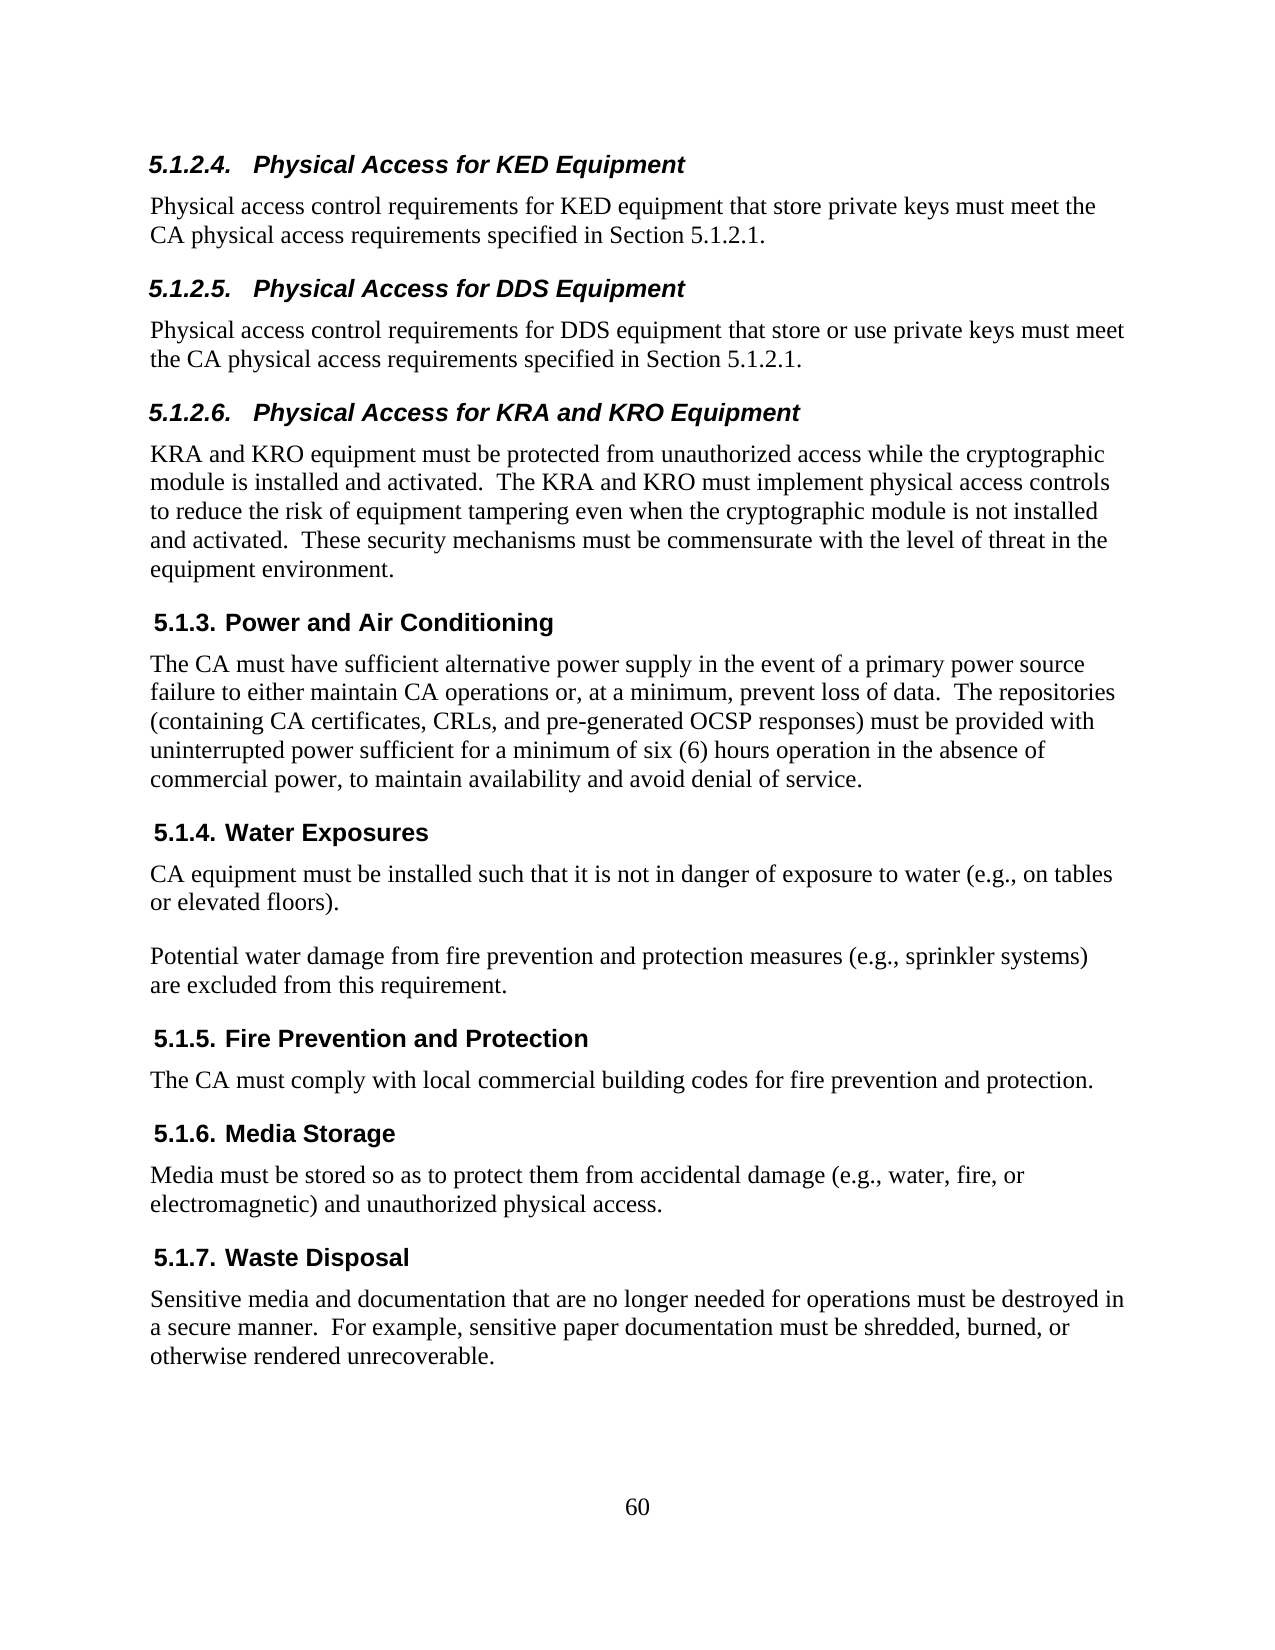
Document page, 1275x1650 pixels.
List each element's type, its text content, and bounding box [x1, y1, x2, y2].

subtitle Waste Disposal [154, 1242, 1125, 1271]
subtitle Fire Prevention and Protection [154, 1024, 1125, 1052]
subtitle Media Storage [154, 1119, 1125, 1147]
text KRA and KRO equipment must be protected from unauthorized access while the cryptographic module is installed and activated. The KRA and KRO must implement physical access controls to reduce the risk of equipment tampering even when the cryptographic module is not installed and activated. These security mechanisms must be commensurate with the level of threat in the equipment environment. [150, 439, 1125, 582]
text The CA must comply with local commercial building codes for fire prevention and protection. [150, 1065, 1125, 1094]
subtitle Water Exposures [154, 817, 1125, 846]
text Media must be stored so as to protect them from accidental damage (e.g., water, fire, or electromagnetic) and unauthorized physical access. [150, 1160, 1125, 1217]
subtitle Physical Access for KED Equipment [148, 150, 1125, 179]
text Sensitive media and documentation that are no longer needed for operations must be destroyed in a secure manner. For example, sensitive paper documentation must be shredded, burned, or otherwise rendered unrecoverable. [150, 1284, 1125, 1370]
text CA equipment must be installed such that it is not in danger of exposure to water (e.g., on tables or elevated floors). [150, 859, 1125, 916]
text The CA must have sufficient alternative power supply in the event of a primary power source failure to either maintain CA operations or, at a minimum, prevent loss of data. The repositories (containing CA certificates, CRLs, and pre-generated OCSP responses) must be provided with uninterrupted power sufficient for a minimum of six (6) hours operation in the absence of commercial power, to maintain availability and avoid denial of service. [150, 649, 1125, 792]
subtitle Power and Air Conditioning [154, 607, 1125, 636]
text Potential water damage from fire prevention and protection measures (e.g., sprinkler systems) are excluded from this requirement. [150, 941, 1125, 999]
subtitle Physical Access for DDS Equipment [148, 274, 1125, 302]
subtitle Physical Access for KRA and KRO Equipment [148, 397, 1125, 426]
